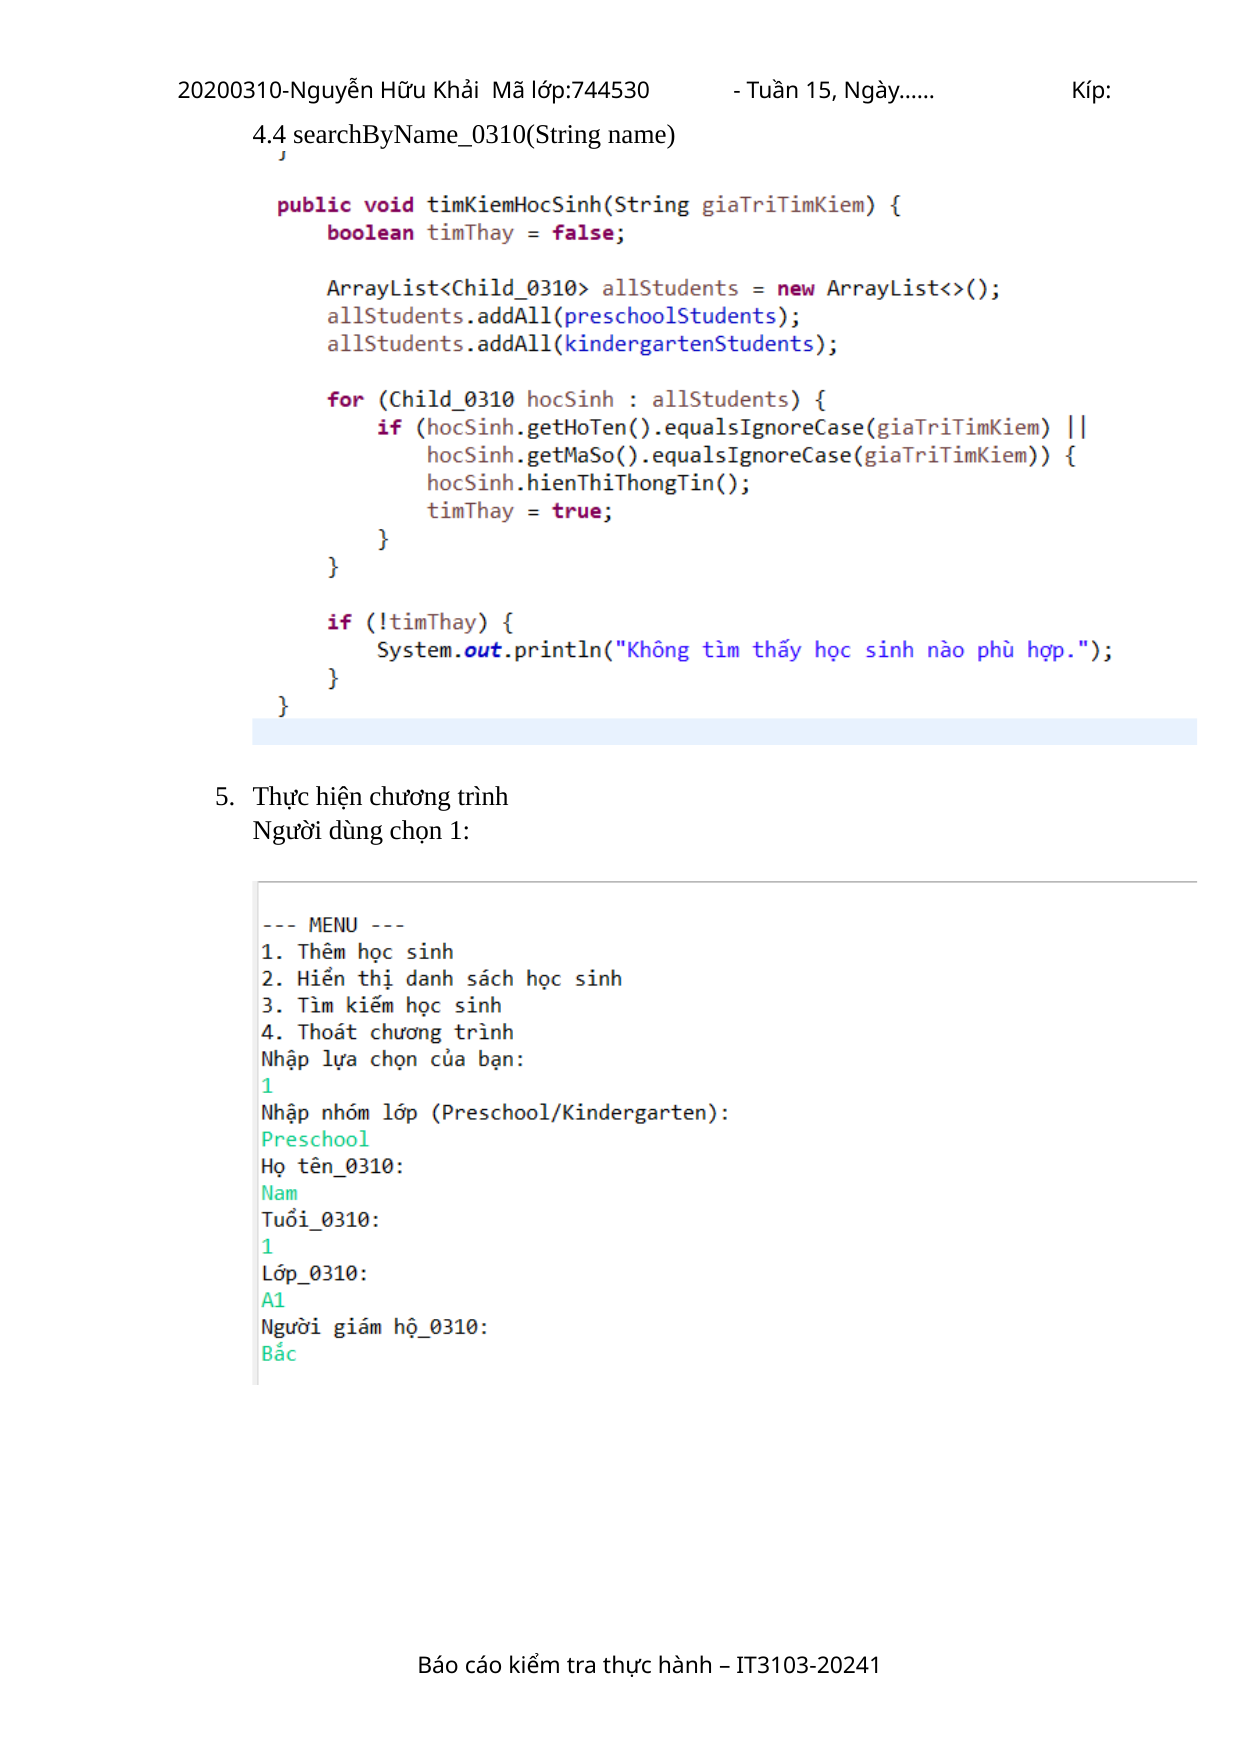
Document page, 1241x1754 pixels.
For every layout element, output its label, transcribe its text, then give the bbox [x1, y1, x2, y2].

picture [252, 151, 1198, 745]
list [215, 780, 1122, 1385]
list 4.4 searchByName_0310(String name) [252, 118, 1122, 151]
picture [252, 881, 1198, 1385]
